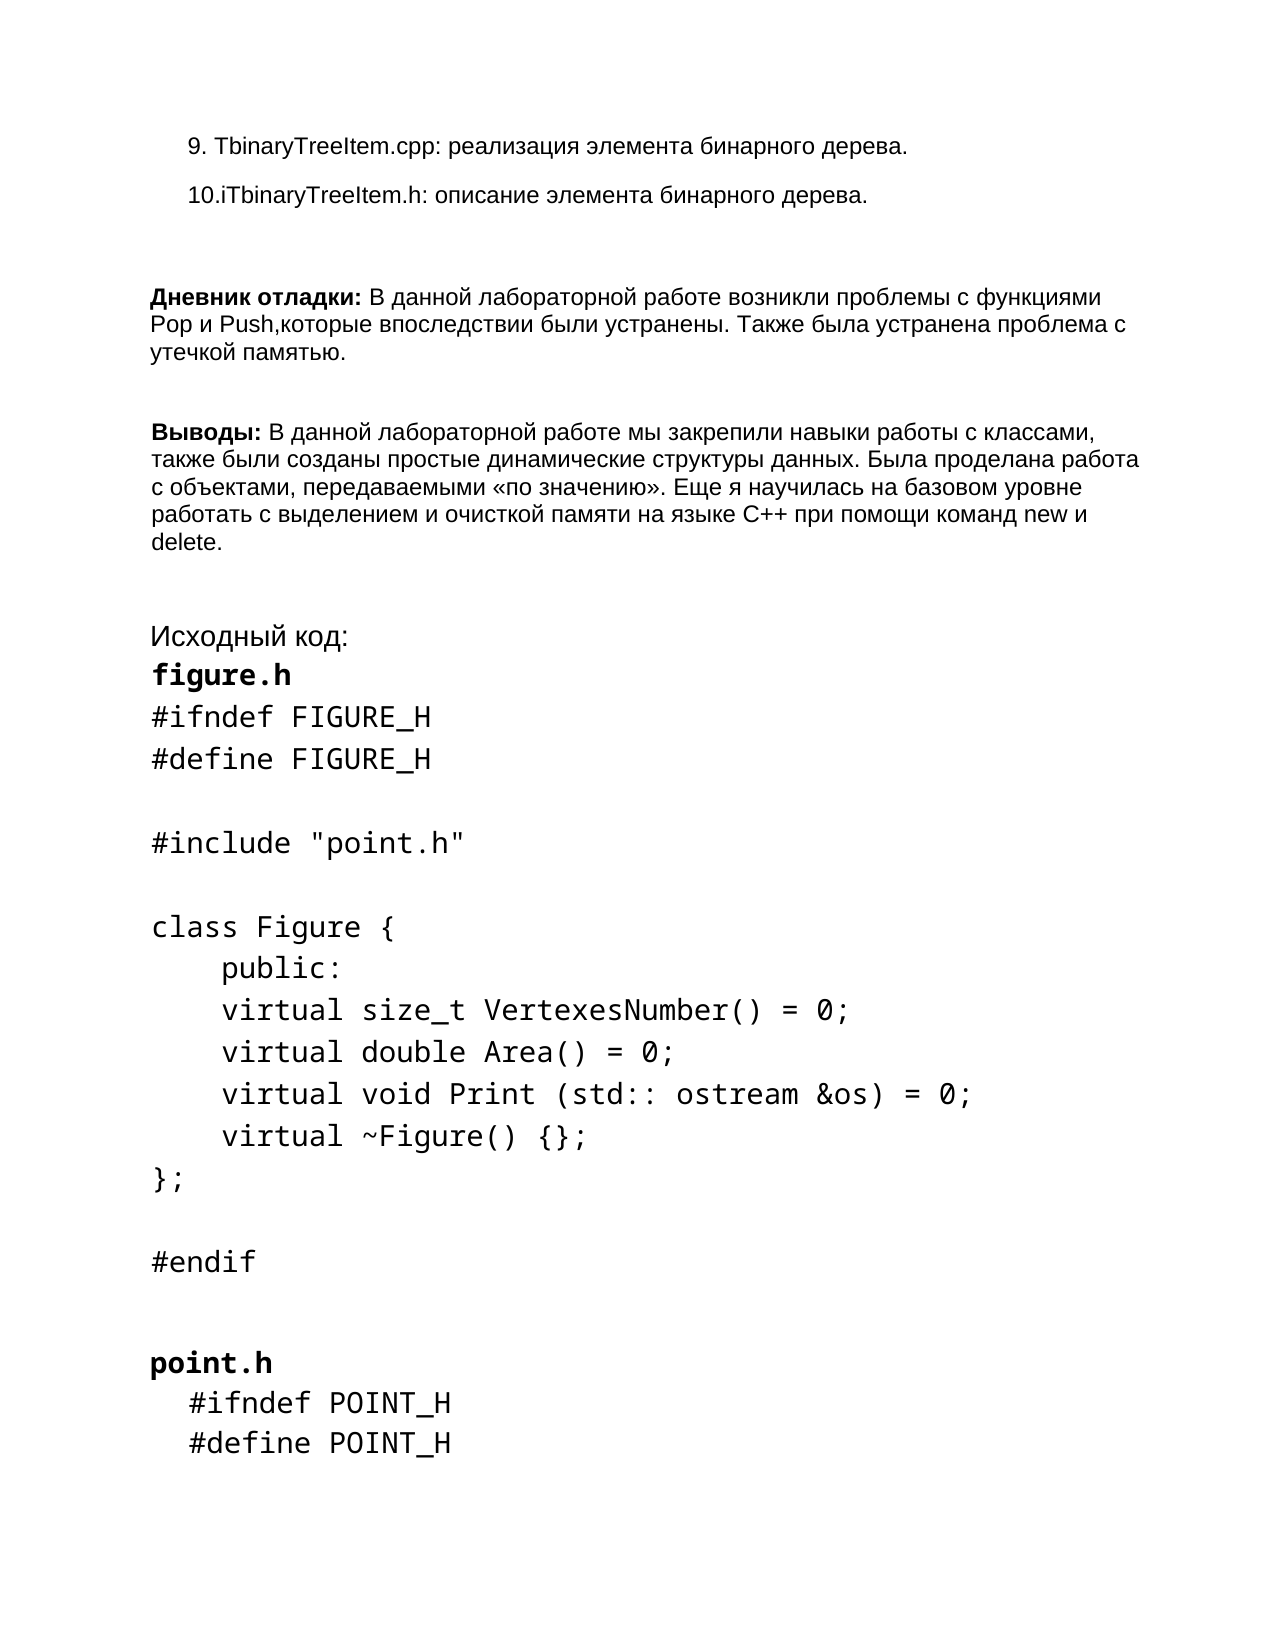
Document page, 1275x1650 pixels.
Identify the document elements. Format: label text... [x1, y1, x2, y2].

text virtual double Area() = 0; [151, 1032, 1143, 1071]
text #include "point.h" [151, 822, 1143, 862]
text virtual ~Figure() {}; [151, 1115, 1143, 1155]
text #ifndef POINT_H [189, 1382, 1143, 1422]
text #define POINT_H [189, 1422, 1143, 1462]
text virtual size_t VertexesNumber() = 0; [151, 990, 1143, 1029]
text 10.iTbinaryTreeItem.h: описание элемента бинарного дерева. [170, 181, 1143, 209]
text #define FIGURE_H [151, 738, 1143, 778]
text virtual void Print (std:: ostream &os) = 0; [151, 1073, 1143, 1113]
text Выводы: В данной лабораторной работе мы закрепили навыки работы с классами, также были созданы простые динамические структуры данных. Была проделана работа с объектами, передаваемыми «по значению». Еще я научилась на базовом уровне работать с выделением и очисткой памяти на языке C++ при помощи команд new и delete. [151, 417, 1143, 556]
text #ifndef FIGURE_H [151, 697, 1143, 736]
text #endif [151, 1241, 1143, 1281]
text Исходный код: [150, 619, 1143, 652]
text Дневник отладки: В данной лабораторной работе возникли проблемы с функциями Pop и Push,которые впоследствии были устранены. Также была устранена проблема с утечкой памятью. [150, 283, 1143, 365]
text }; [151, 1157, 1143, 1197]
text class Figure { [151, 906, 1143, 946]
text 9. TbinaryTreeItem.cpp: реализация элемента бинарного дерева. [170, 132, 1143, 159]
text point.h [150, 1343, 1143, 1382]
text figure.h [151, 655, 1143, 694]
text public: [151, 948, 1143, 987]
